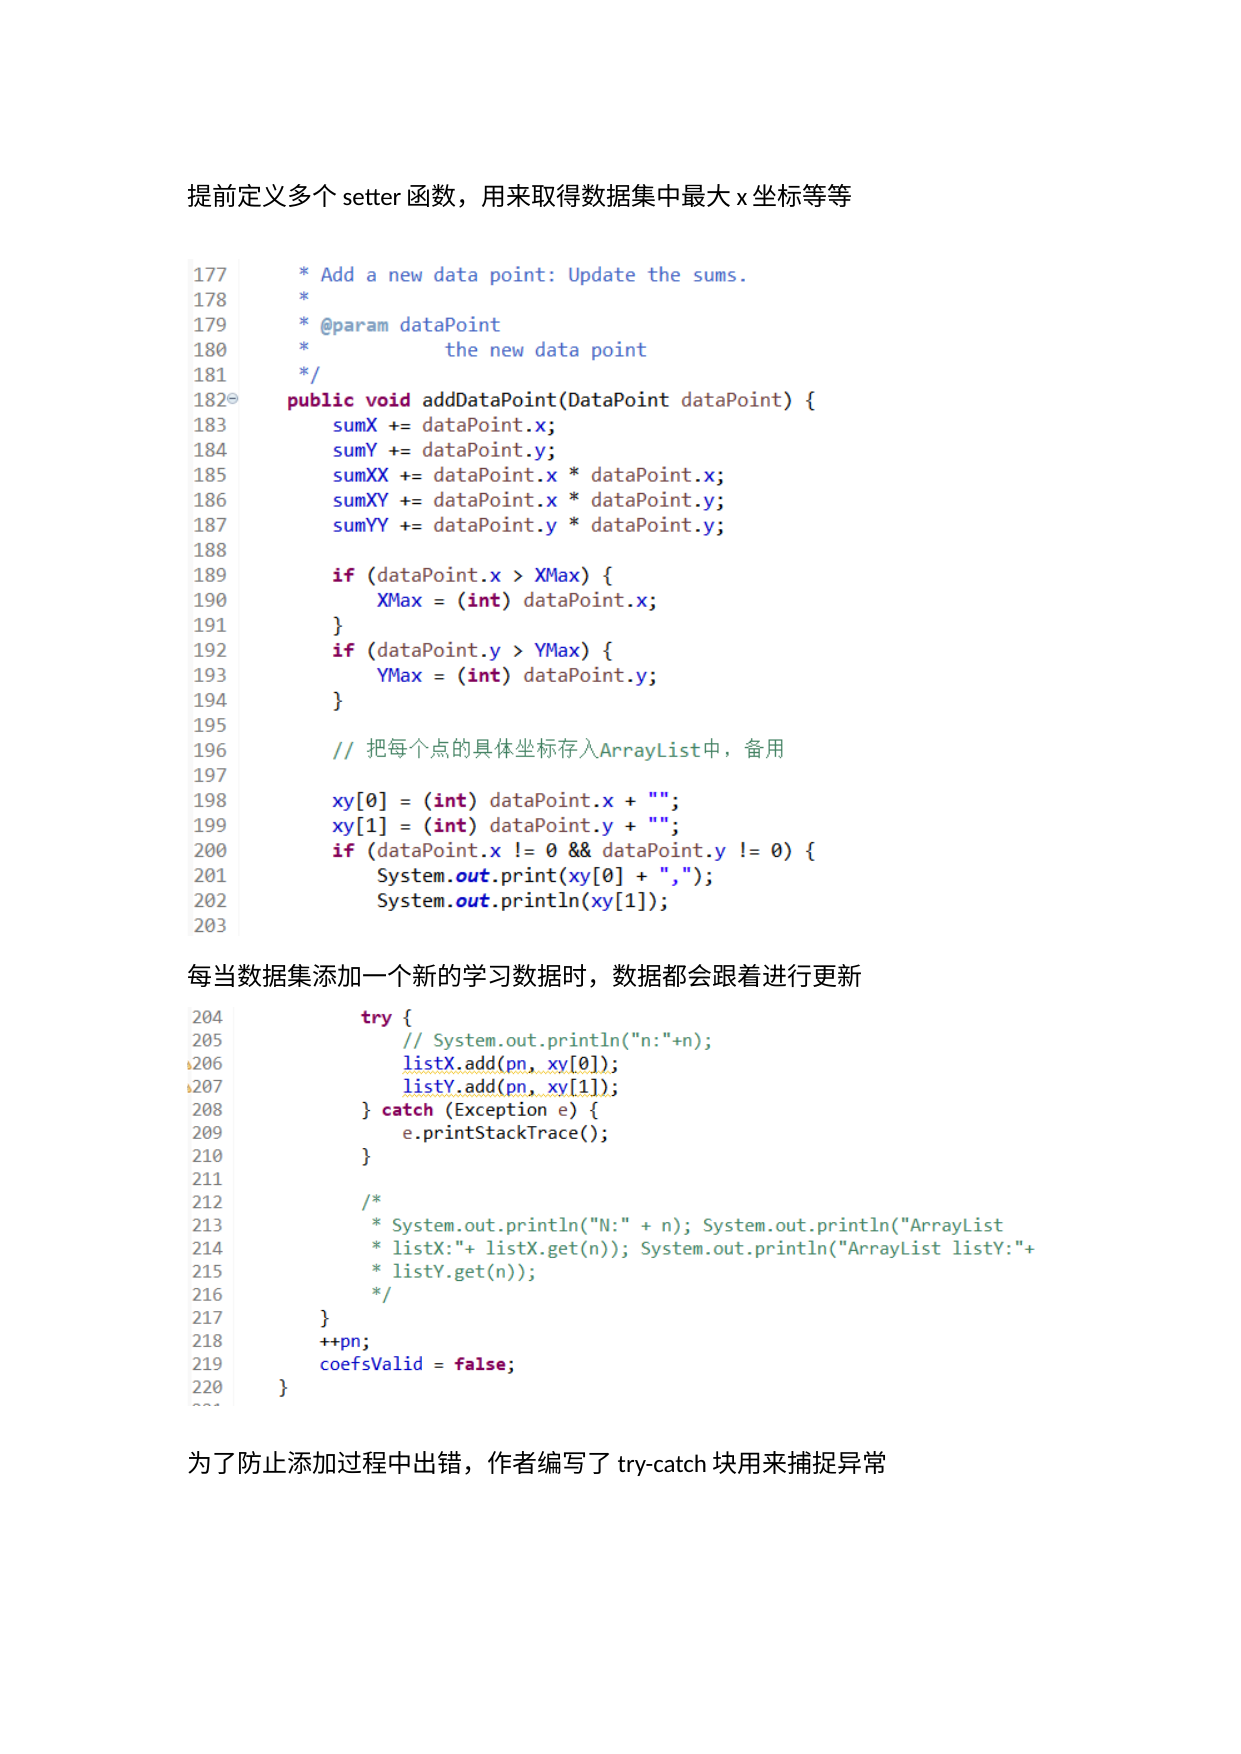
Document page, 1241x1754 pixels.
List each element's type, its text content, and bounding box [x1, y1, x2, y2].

list 为了防止添加过程中出错，作者编写了try-catch块用来捕捉异常 [187, 1429, 1053, 1494]
list 每当数据集添加一个新的学习数据时，数据都会跟着进行更新 [187, 942, 1053, 1007]
picture [187, 1007, 1052, 1406]
picture [187, 259, 850, 936]
list 提前定义多个setter函数，用来取得数据集中最大x坐标等等 [187, 162, 1053, 227]
